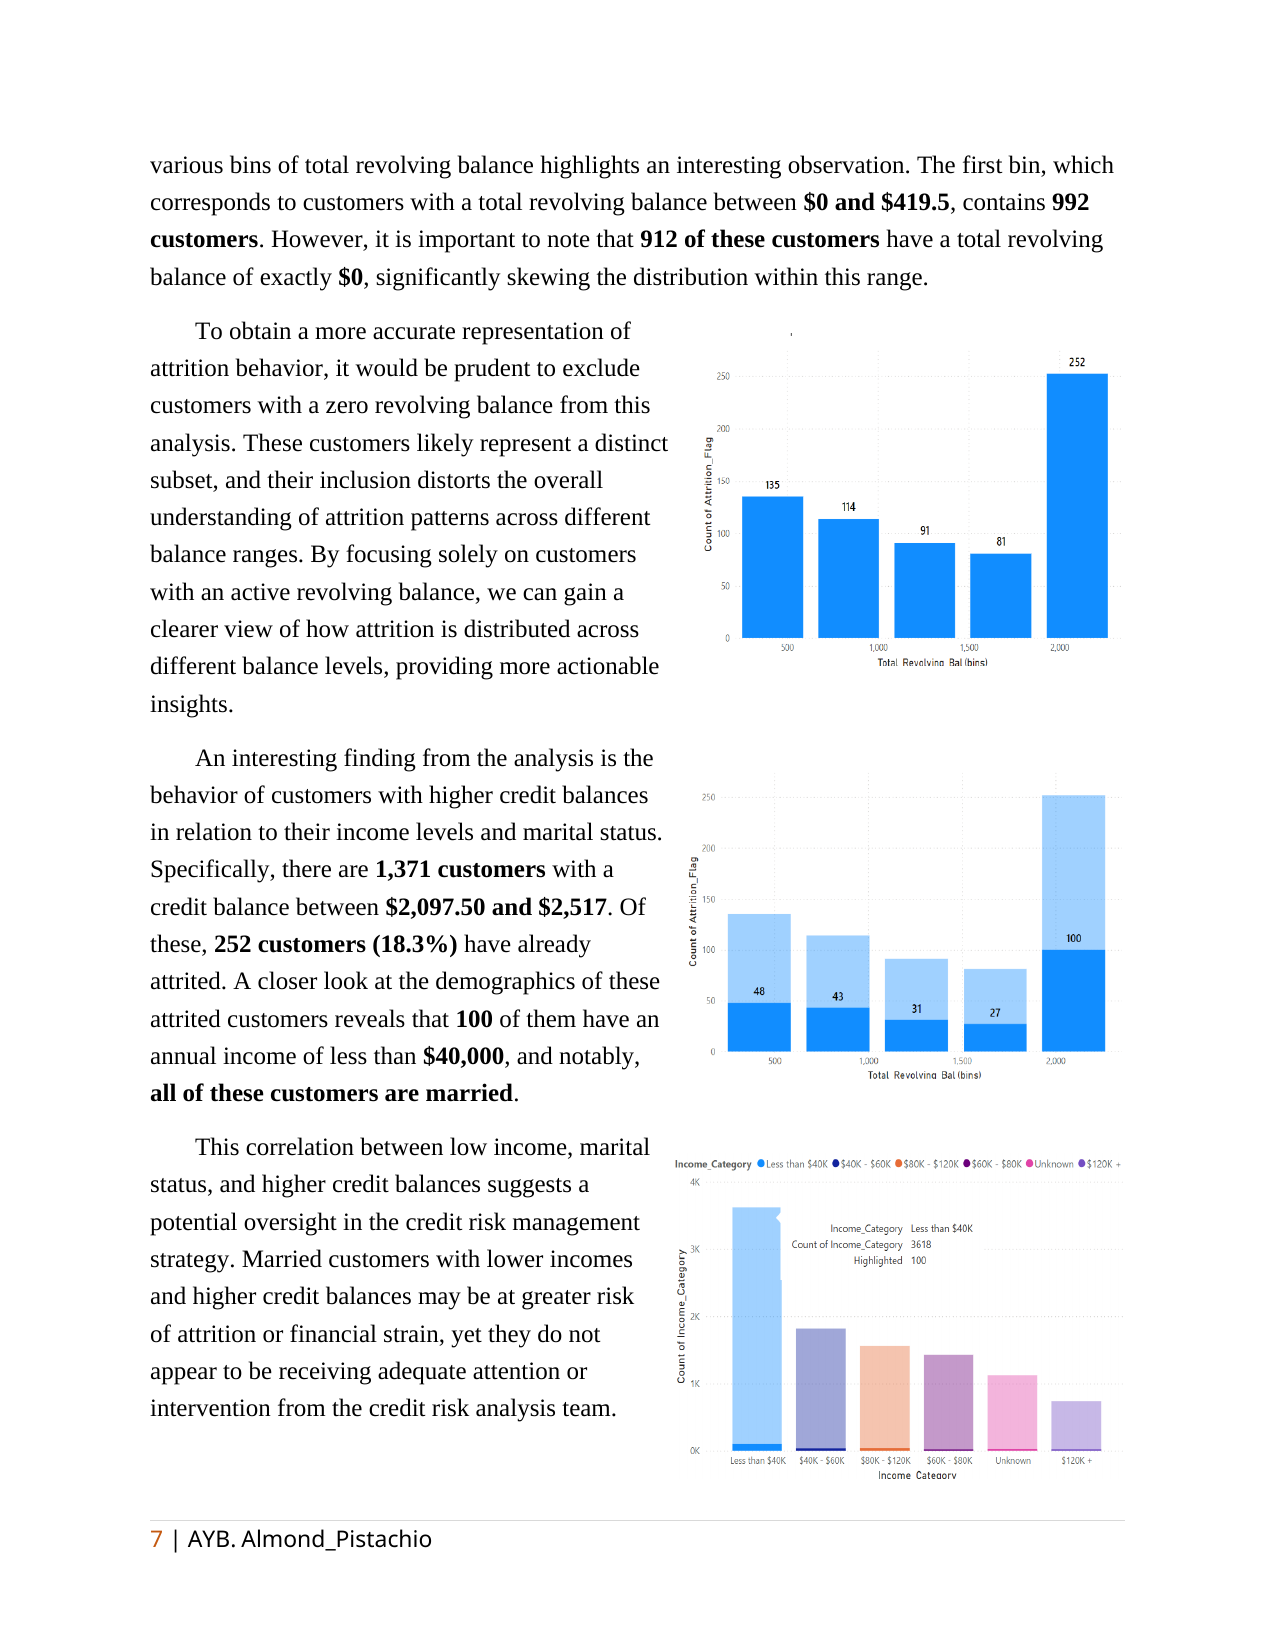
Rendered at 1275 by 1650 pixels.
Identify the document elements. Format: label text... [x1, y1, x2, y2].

picture [699, 333, 1121, 664]
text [150, 150, 1125, 291]
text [150, 1132, 1125, 1422]
picture [672, 1153, 1123, 1478]
picture [684, 767, 1122, 1077]
